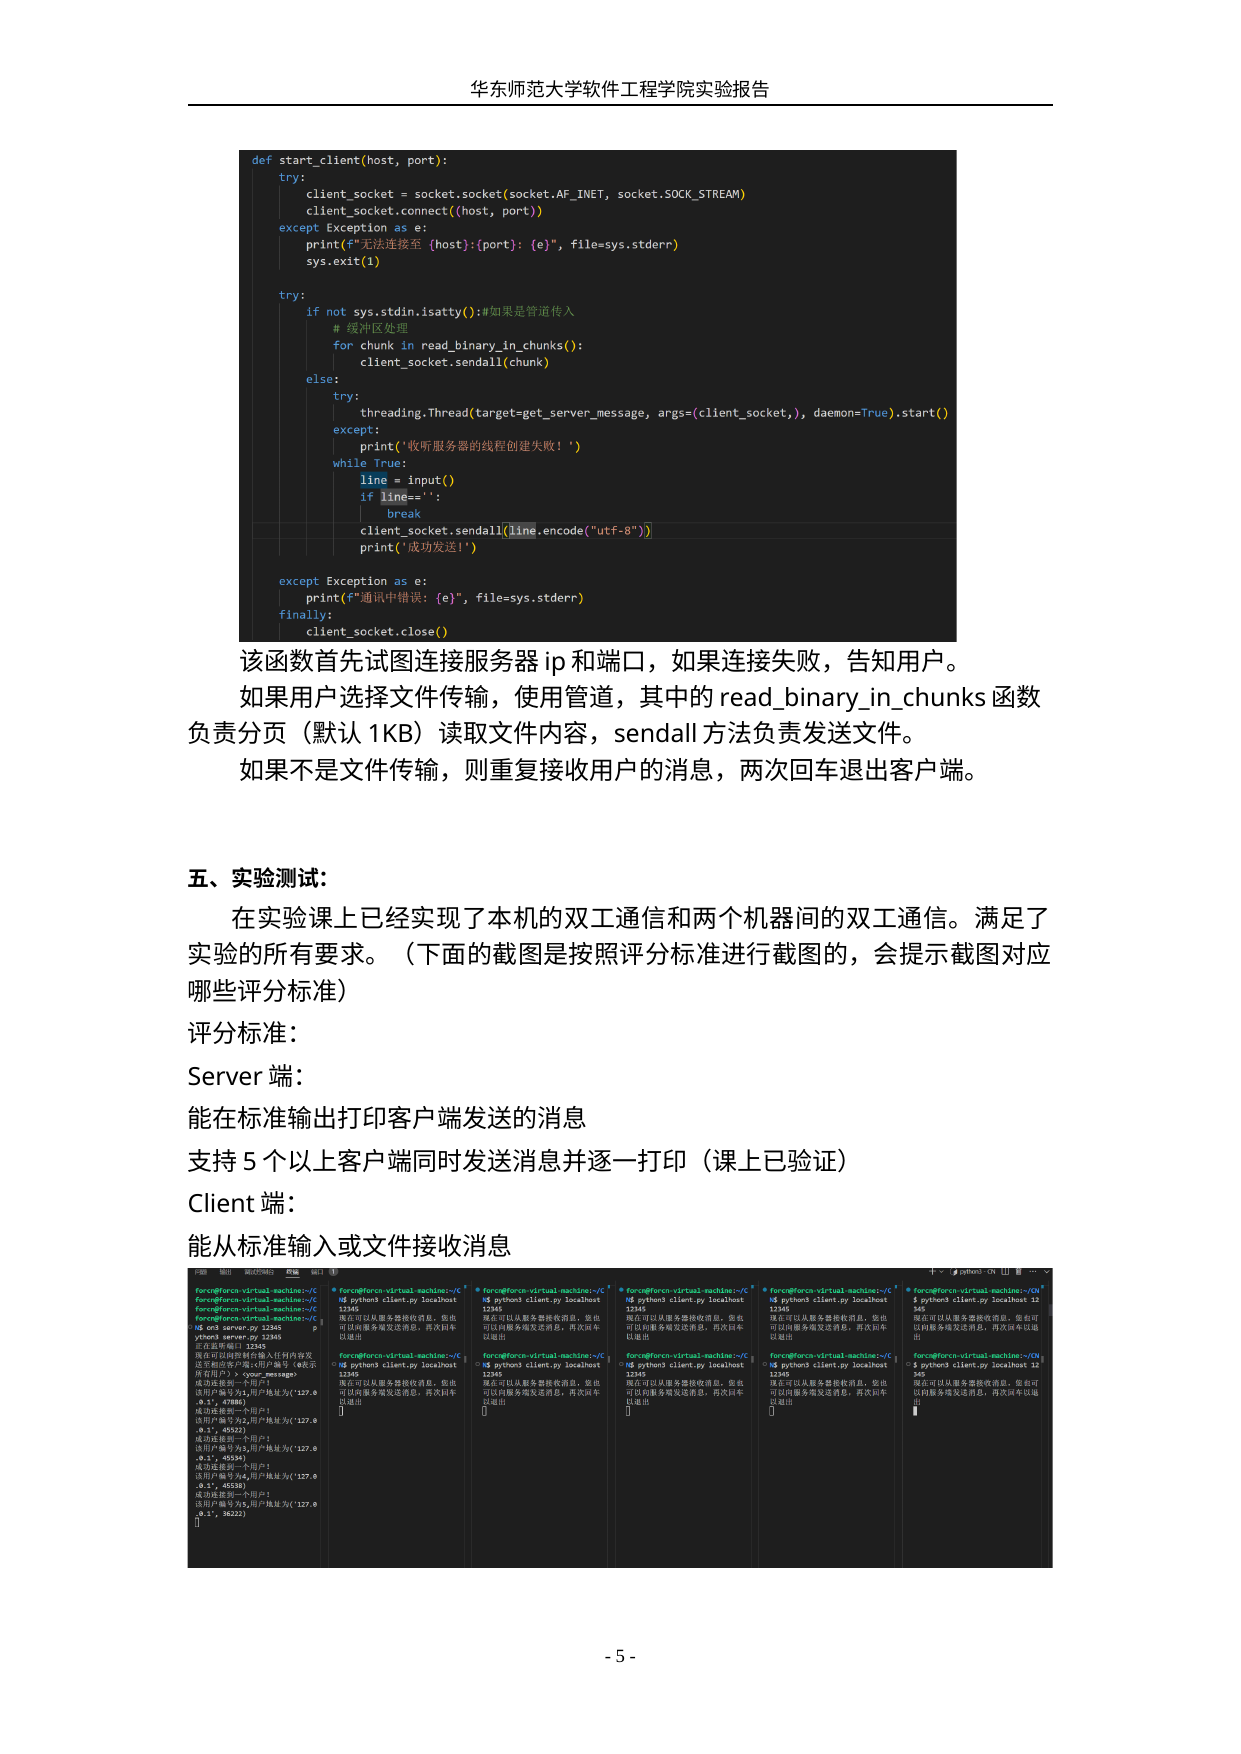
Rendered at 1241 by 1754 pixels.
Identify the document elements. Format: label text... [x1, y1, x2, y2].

text 支持5个以上客户端同时发送消息并逐一打印（课上已验证） [187, 1141, 1053, 1177]
text 能从标准输入或文件接收消息 [187, 1226, 1053, 1262]
text 该函数首先试图连接服务器ip和端口，如果连接失败，告知用户。 [239, 641, 1053, 678]
text 如果不是文件传输，则重复接收用户的消息，两次回车退出客户端。 [187, 750, 1053, 786]
text 能在标准输出打印客户端发送的消息 [187, 1099, 1053, 1135]
text 评分标准： [187, 1014, 1053, 1050]
text Server端： [187, 1056, 1053, 1092]
picture [239, 150, 957, 642]
text 五、实验测试： [187, 861, 1053, 892]
text 如果用户选择文件传输，使用管道，其中的read_binary_in_chunks函数负责分页（默认1KB）读取文件内容，sendall方法负责发送文件。 [187, 678, 1053, 750]
text 在实验课上已经实现了本机的双工通信和两个机器间的双工通信。满足了实验的所有要求。（下面的截图是按照评分标准进行截图的，会提示截图对应哪些评分标准） [187, 899, 1053, 1007]
text Client端： [187, 1184, 1053, 1220]
picture [187, 1268, 1053, 1568]
